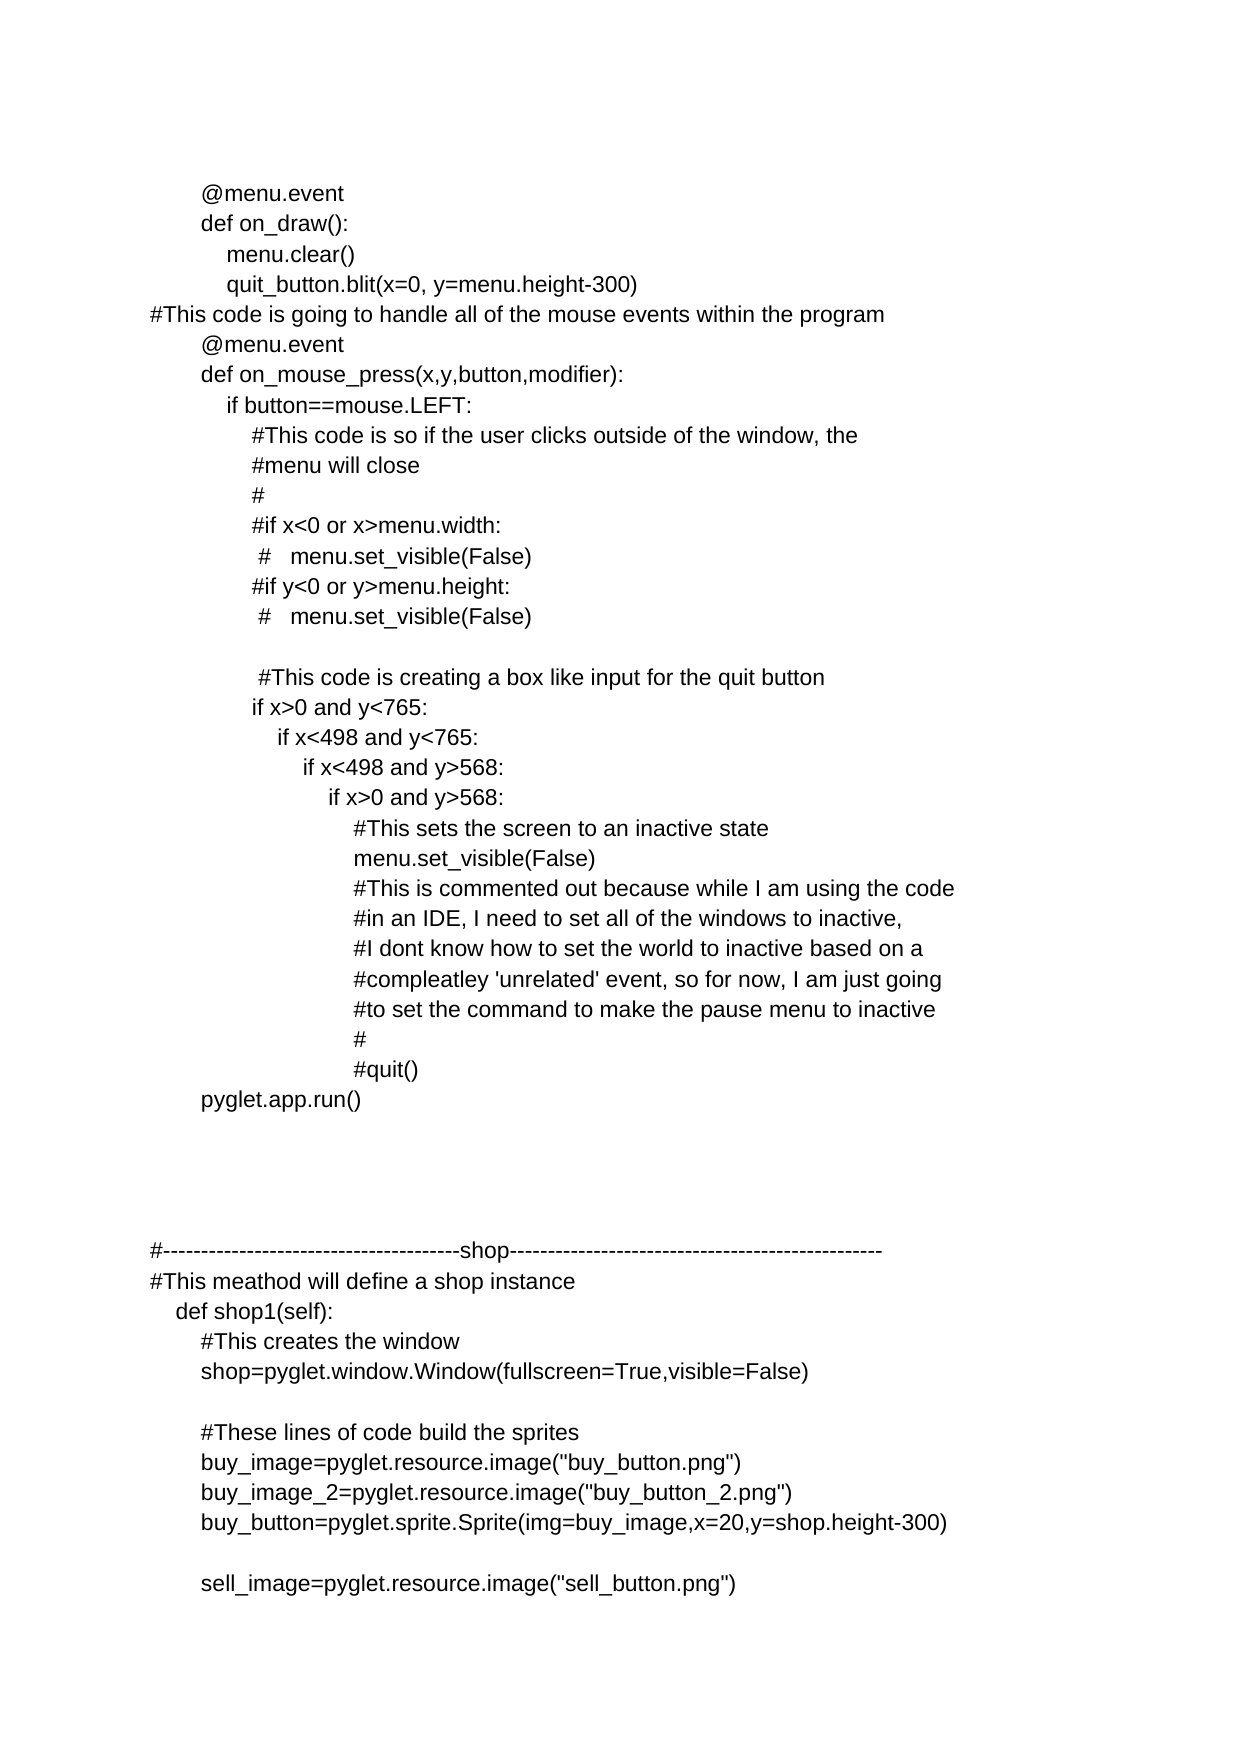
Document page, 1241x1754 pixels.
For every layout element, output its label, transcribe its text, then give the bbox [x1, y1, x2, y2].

text if x<498 and y>568: [150, 754, 1090, 781]
text buy_image_2=pyglet.resource.image("buy_button_2.png") [150, 1479, 1090, 1506]
text if x>0 and y>568: [150, 784, 1090, 811]
text #---------------------------------------shop------------------------------------------------- [150, 1237, 1090, 1264]
text #This code is going to handle all of the mouse events within the program [150, 301, 1090, 327]
text #compleatley 'unrelated' event, so for now, I am just going [150, 966, 1090, 992]
text #This code is so if the user clicks outside of the window, the [150, 422, 1090, 448]
text #in an IDE, I need to set all of the windows to inactive, [150, 905, 1090, 932]
text #This meathod will define a shop instance [150, 1268, 1090, 1294]
text if x>0 and y<765: [150, 694, 1090, 720]
text #I dont know how to set the world to inactive based on a [150, 935, 1090, 962]
text #This is commented out because while I am using the code [150, 875, 1090, 901]
text # menu.set_visible(False) [150, 543, 1090, 569]
text def on_mouse_press(x,y,button,modifier): [150, 361, 1090, 388]
text # [150, 482, 1090, 509]
text #if y<0 or y>menu.height: [150, 573, 1090, 599]
text if x<498 and y<765: [150, 724, 1090, 750]
text #This code is creating a box like input for the quit button [150, 663, 1090, 690]
text def on_draw(): [150, 210, 1090, 237]
text @menu.event [150, 180, 1090, 207]
text # [150, 1026, 1090, 1052]
text menu.clear() [150, 241, 1090, 267]
text # menu.set_visible(False) [150, 603, 1090, 629]
text @menu.event [150, 331, 1090, 358]
text buy_button=pyglet.sprite.Sprite(img=buy_image,x=20,y=shop.height-300) [150, 1509, 1090, 1536]
text quit_button.blit(x=0, y=menu.height-300) [150, 271, 1090, 297]
text #This creates the window [150, 1328, 1090, 1354]
text def shop1(self): [150, 1298, 1090, 1324]
text #This sets the screen to an inactive state [150, 814, 1090, 841]
text menu.set_visible(False) [150, 845, 1090, 871]
text #quit() [150, 1056, 1090, 1083]
text buy_image=pyglet.resource.image("buy_button.png") [150, 1449, 1090, 1475]
text #if x<0 or x>menu.width: [150, 512, 1090, 539]
text #These lines of code build the sprites [150, 1419, 1090, 1445]
text pyglet.app.run() [150, 1086, 1090, 1113]
text if button==mouse.LEFT: [150, 392, 1090, 418]
text #to set the command to make the pause menu to inactive [150, 996, 1090, 1022]
text #menu will close [150, 452, 1090, 478]
text shop=pyglet.window.Window(fullscreen=True,visible=False) [150, 1358, 1090, 1385]
text sell_image=pyglet.resource.image("sell_button.png") [150, 1570, 1090, 1596]
